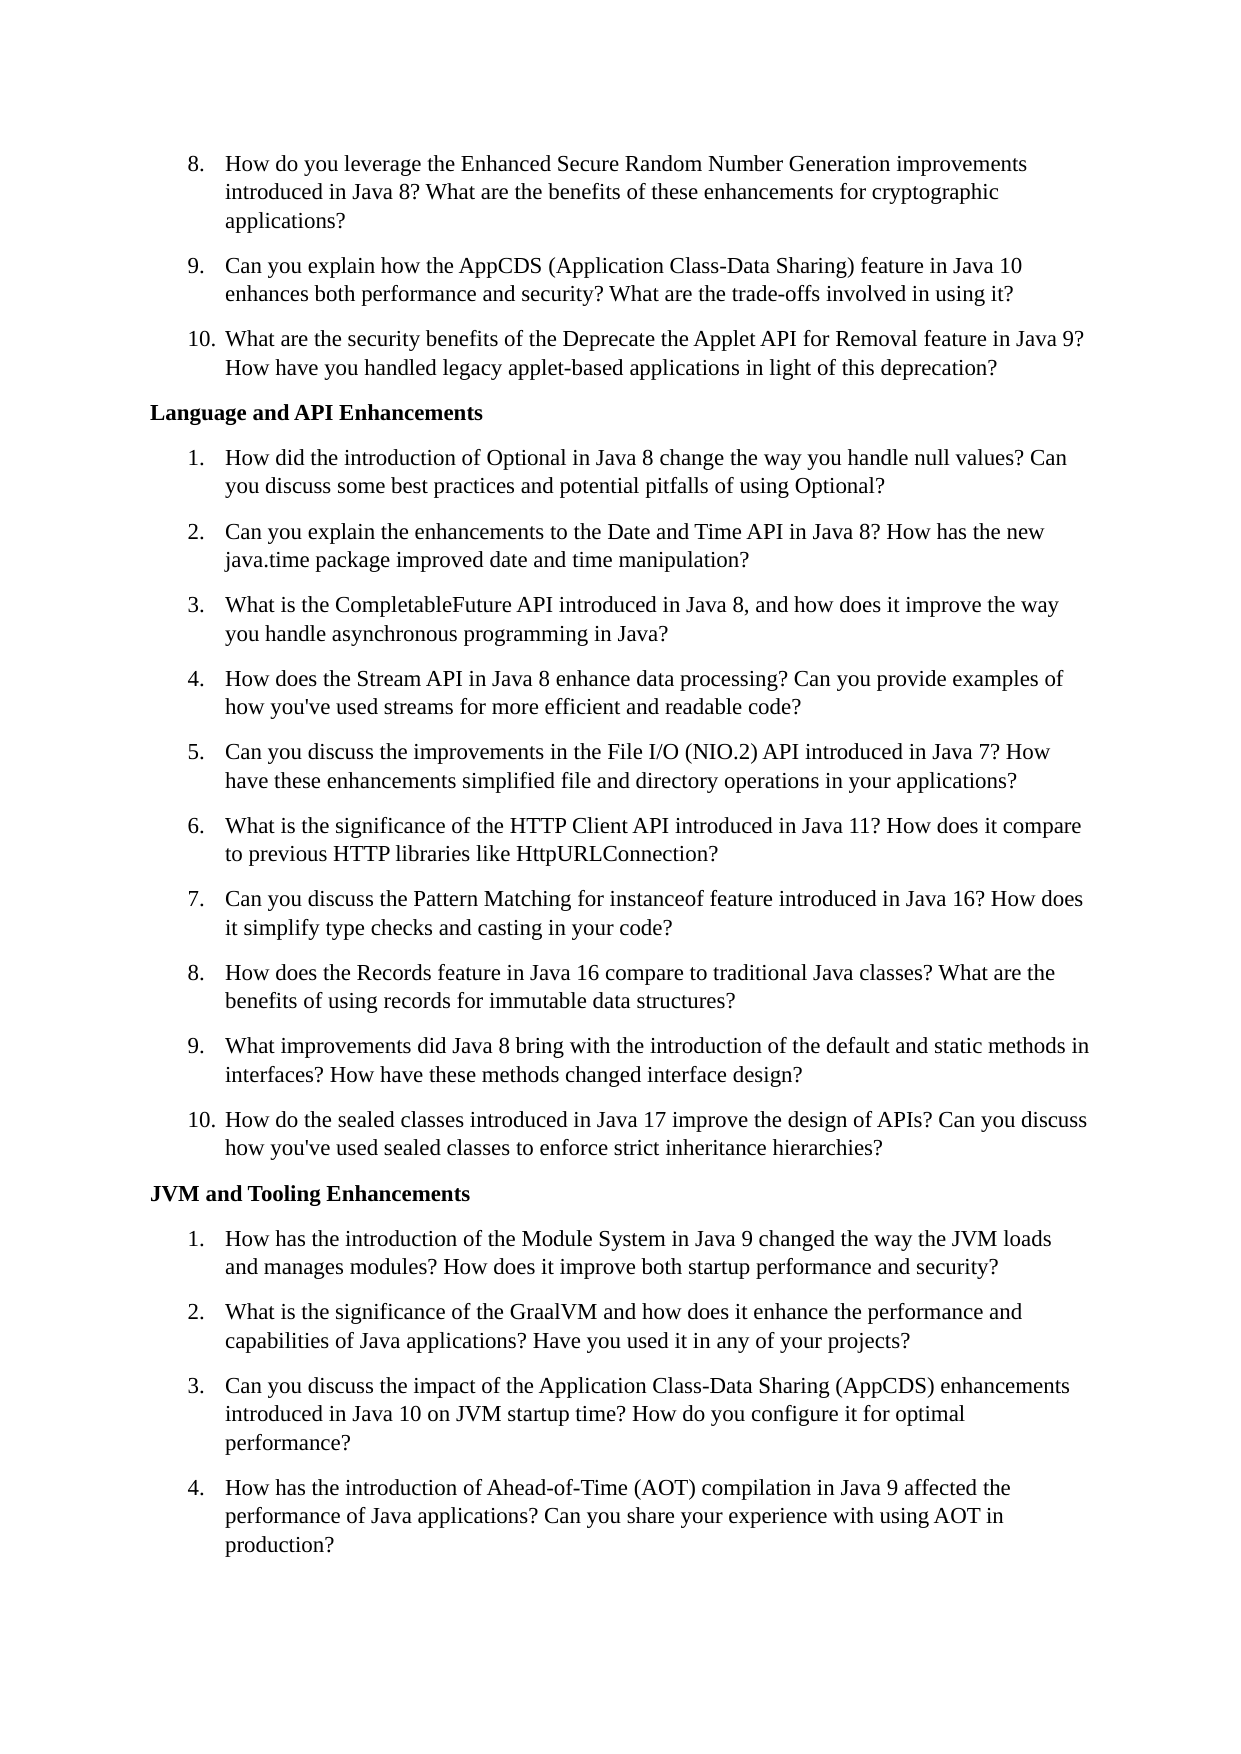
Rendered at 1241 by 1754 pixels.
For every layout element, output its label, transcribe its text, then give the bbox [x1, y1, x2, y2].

list What is the CompletableFuture API introduced in Java 8, and how does it improve the way you handle asynchronous programming in Java? [187, 591, 1090, 646]
list How does the Stream API in Java 8 enhance data processing? Can you provide examples of how you've used streams for more efficient and readable code? [187, 665, 1090, 719]
list Can you explain how the AppCDS (Application Class-Data Sharing) feature in Java 10 enhances both performance and security? What are the trade-offs involved in using it? [187, 252, 1090, 307]
list What is the significance of the HTTP Client API introduced in Java 11? How does it compare to previous HTTP libraries like HttpURLConnection? [187, 812, 1090, 867]
list How does the Records feature in Java 16 compare to traditional Java classes? What are the benefits of using records for immutable data structures? [187, 959, 1090, 1014]
list Can you discuss the improvements in the File I/O (NIO.2) API introduced in Java 7? How have these enhancements simplified file and directory operations in your applications? [187, 738, 1090, 793]
list Can you discuss the Pattern Matching for instanceof feature introduced in Java 16? How does it simplify type checks and casting in your code? [187, 885, 1090, 940]
list What improvements did Java 8 bring with the introduction of the default and static methods in interfaces? How have these methods changed interface design? [187, 1032, 1090, 1087]
list How has the introduction of the Module System in Java 9 changed the way the JVM loads and manages modules? How does it improve both startup performance and security? [187, 1225, 1090, 1279]
text Language and API Enhancements [150, 399, 1090, 425]
list How do you leverage the Enhanced Secure Random Number Generation improvements introduced in Java 8? What are the benefits of these enhancements for cryptographic applications? [187, 150, 1090, 233]
list What is the significance of the GraalVM and how does it enhance the performance and capabilities of Java applications? Have you used it in any of your projects? [187, 1298, 1090, 1353]
list Can you explain the enhancements to the Date and Time API in Java 8? How has the new java.time package improved date and time manipulation? [187, 518, 1090, 572]
list How has the introduction of Ahead-of-Time (AOT) compilation in Java 9 affected the performance of Java applications? Can you share your experience with using AOT in production? [187, 1474, 1090, 1557]
text JVM and Tooling Enhancements [150, 1179, 1090, 1206]
list How did the introduction of Optional in Java 8 change the way you handle null values? Can you discuss some best practices and potential pitfalls of using Optional? [187, 444, 1090, 499]
list How do the sealed classes introduced in Java 17 improve the design of APIs? Can you discuss how you've used sealed classes to enforce strict inheritance hierarchies? [187, 1106, 1090, 1161]
list Can you discuss the impact of the Application Class-Data Sharing (AppCDS) enhancements introduced in Java 10 on JVM startup time? How do you configure it for optimal performance? [187, 1372, 1090, 1455]
list What are the security benefits of the Deprecate the Applet API for Removal feature in Java 9? How have you handled legacy applet-based applications in light of this deprecation? [187, 326, 1090, 380]
